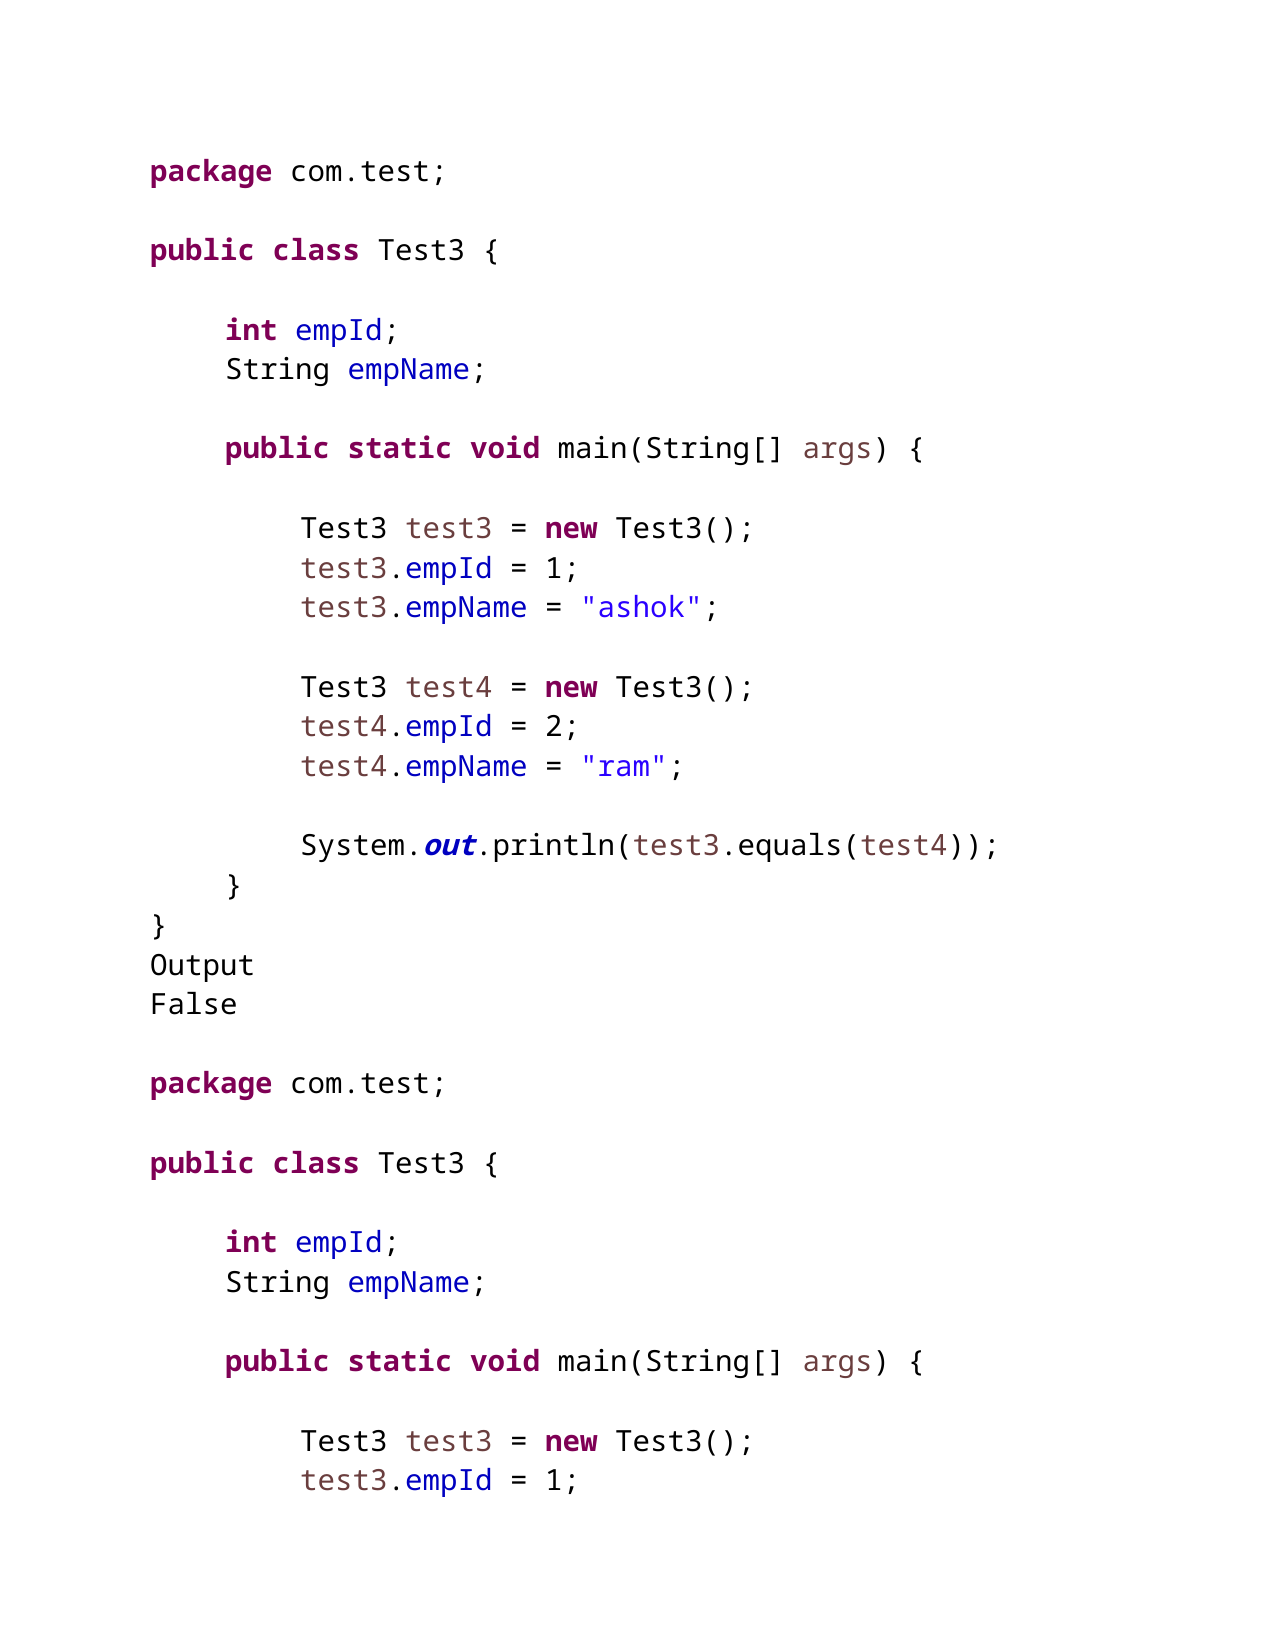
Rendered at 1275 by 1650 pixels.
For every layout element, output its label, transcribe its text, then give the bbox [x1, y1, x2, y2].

text False [150, 983, 1125, 1023]
text test4.empId = 2; [150, 706, 1125, 745]
text test3.empId = 1; [150, 1460, 1125, 1499]
text int empId; [150, 309, 1125, 348]
text package com.test; [150, 150, 1125, 190]
text public static void main(String[] args) { [150, 428, 1125, 467]
text test3.empName = "ashok"; [150, 587, 1125, 626]
text System.out.println(test3.equals(test4)); [150, 825, 1125, 864]
text int empId; [150, 1222, 1125, 1261]
text String empName; [150, 348, 1125, 388]
text } [150, 904, 1125, 944]
text test4.empName = "ram"; [150, 745, 1125, 785]
text package com.test; [150, 1063, 1125, 1102]
text test3.empId = 1; [150, 547, 1125, 587]
text } [150, 864, 1125, 904]
text public class Test3 { [150, 229, 1125, 269]
text public class Test3 { [150, 1142, 1125, 1182]
text Output [150, 944, 1125, 983]
text Test3 test3 = new Test3(); [150, 507, 1125, 547]
text Test3 test3 = new Test3(); [150, 1420, 1125, 1460]
text String empName; [150, 1261, 1125, 1301]
text public static void main(String[] args) { [150, 1341, 1125, 1380]
text Test3 test4 = new Test3(); [150, 666, 1125, 706]
